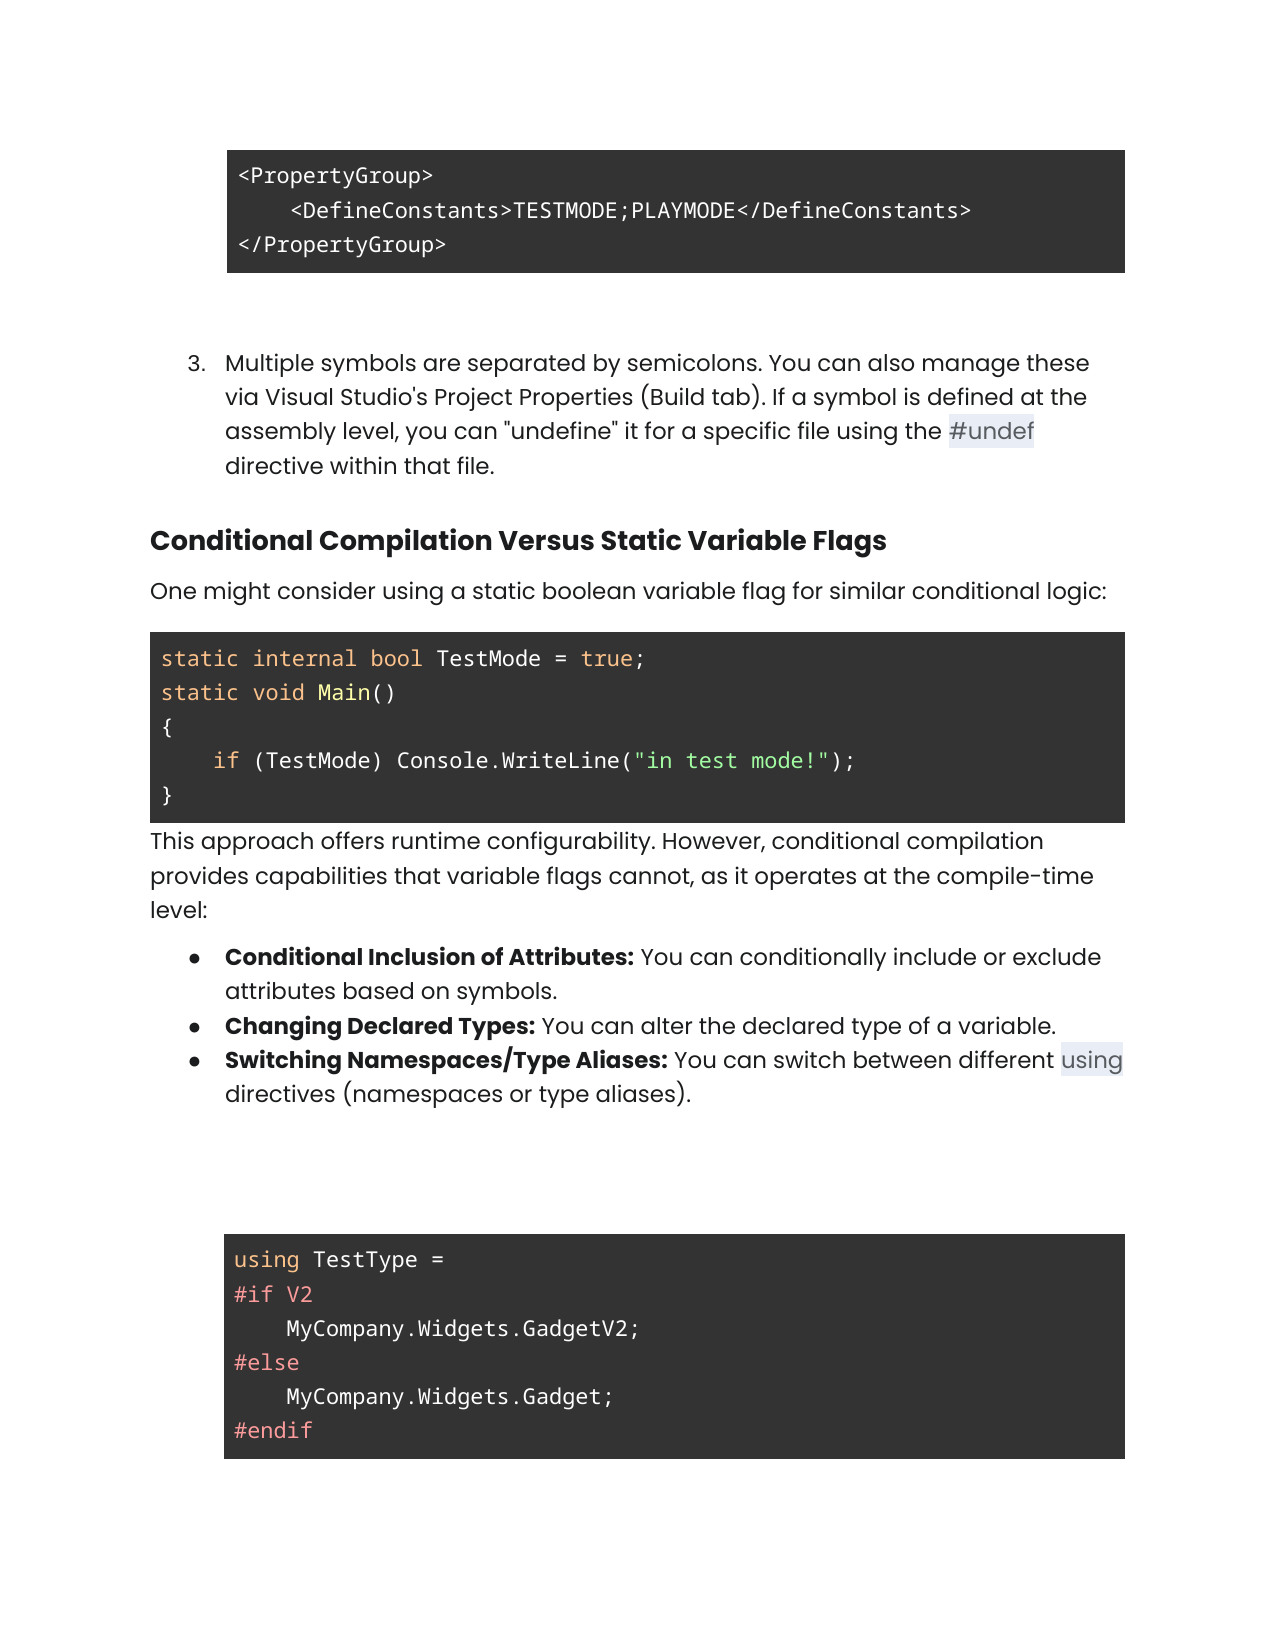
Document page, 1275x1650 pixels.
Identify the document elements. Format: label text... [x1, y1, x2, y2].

table_header <PropertyGroup> <DefineConstants>TESTMODE;PLAYMODE</DefineConstants> </PropertyGroup> [227, 150, 1125, 273]
text One might consider using a static boolean variable flag for similar conditional logic: [150, 573, 1125, 607]
list Multiple symbols are separated by semicolons. You can also manage these via Visual Studio's Project Properties (Build tab). If a symbol is defined at the assembly level, you can "undefine" it for a specific file using the #undef directive within that file. [187, 345, 1125, 482]
subtitle Conditional Compilation Versus Static Variable Flags [150, 520, 1125, 560]
text This approach offers runtime configurability. However, conditional compilation provides capabilities that variable flags cannot, as it operates at the compile-time level: [150, 823, 1125, 926]
list Switching Namespaces/Type Aliases: You can switch between different using directives (namespaces or type aliases). [187, 1042, 1125, 1172]
list Conditional Inclusion of Attributes: You can conditionally include or exclude attributes based on symbols. [187, 939, 1125, 1008]
table_header using TestType = #if V2 MyCompany.Widgets.GadgetV2; #else MyCompany.Widgets.Gadget; #endif [224, 1234, 1125, 1459]
list Changing Declared Types: You can alter the declared type of a variable. [187, 1008, 1125, 1042]
table_header static internal bool TestMode = true; static void Main() { if (TestMode) Console.WriteLine("in test mode!"); } [150, 632, 1125, 823]
